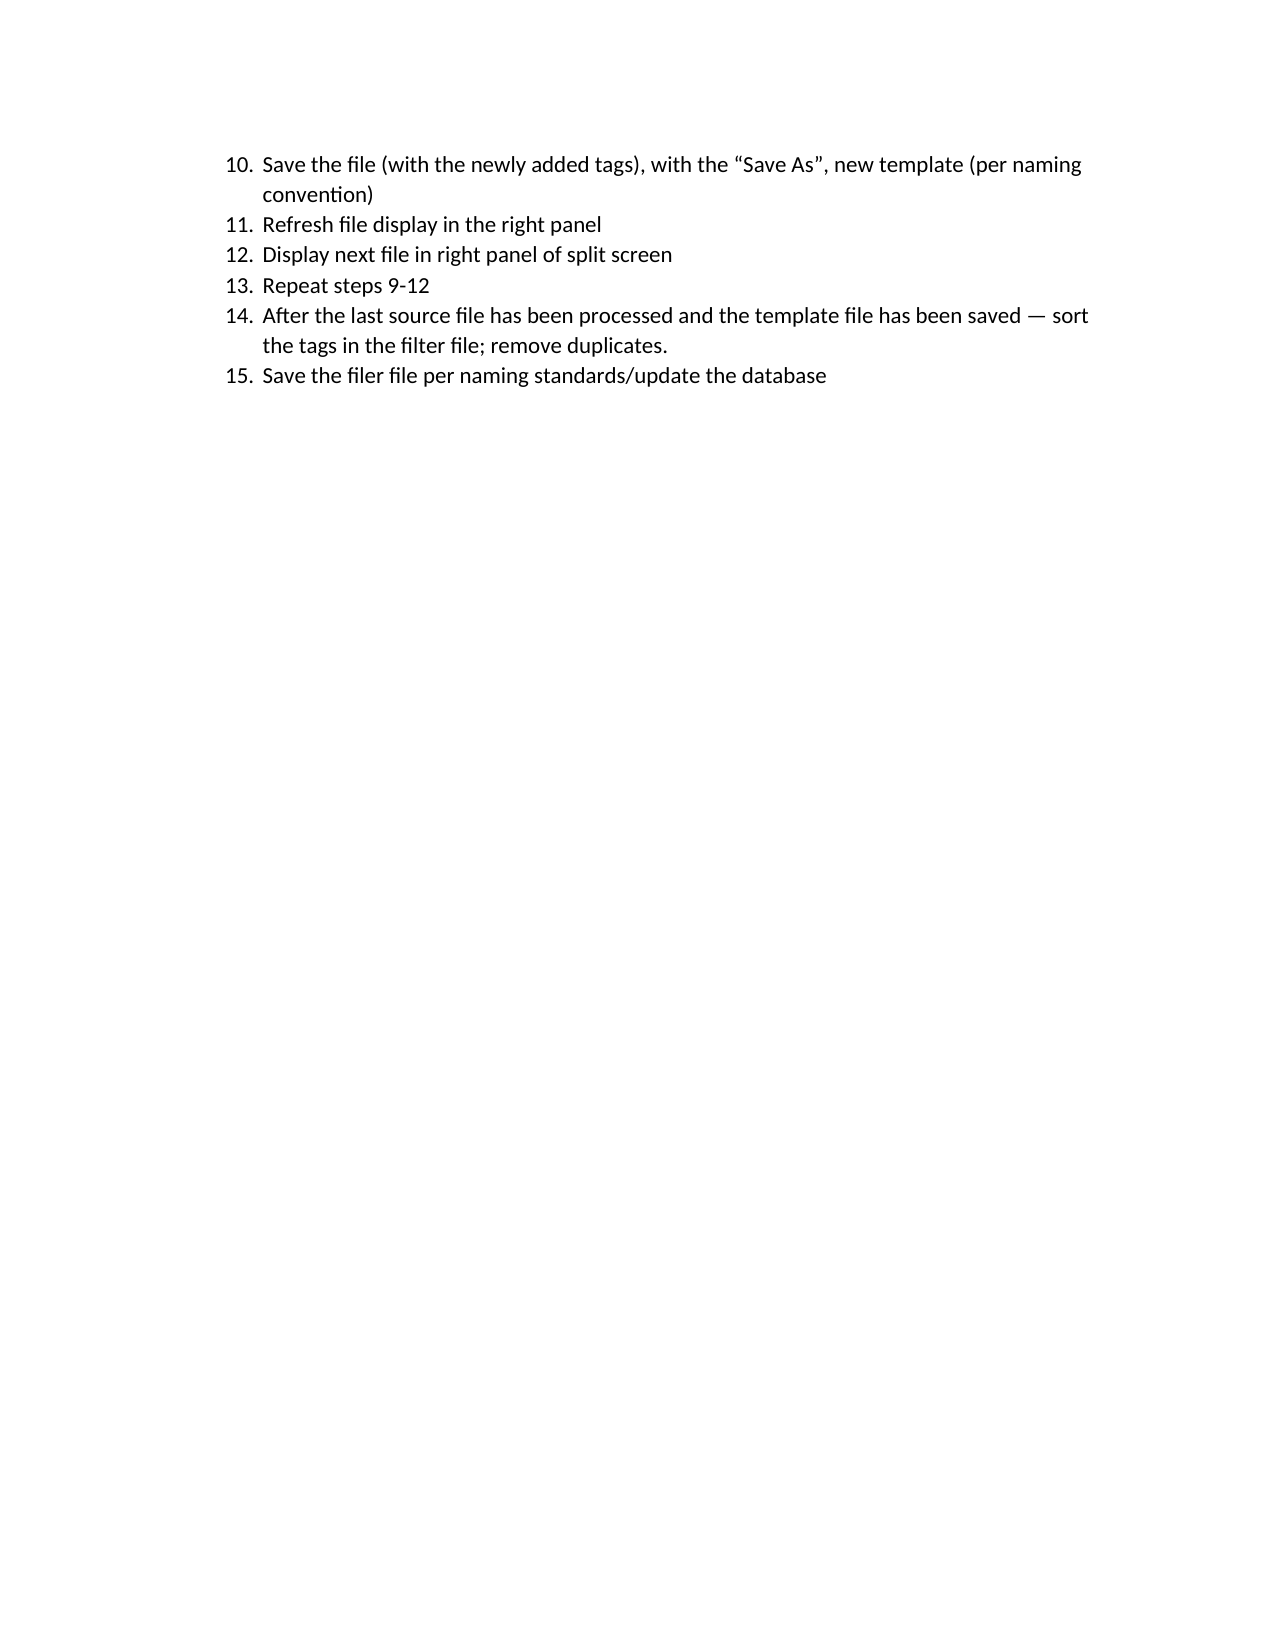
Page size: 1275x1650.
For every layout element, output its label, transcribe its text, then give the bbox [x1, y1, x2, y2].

list Save the filer file per naming standards/update the database [225, 361, 1125, 389]
list After the last source file has been processed and the template file has been saved — sort the tags in the filter file; remove duplicates. [225, 301, 1125, 359]
list Repeat steps 9-12 [225, 271, 1125, 299]
list Display next file in right panel of split screen [225, 241, 1125, 269]
list Save the file (with the newly added tags), with the “Save As”, new template (per naming convention) [225, 150, 1125, 208]
list Refresh file display in the right panel [225, 210, 1125, 238]
